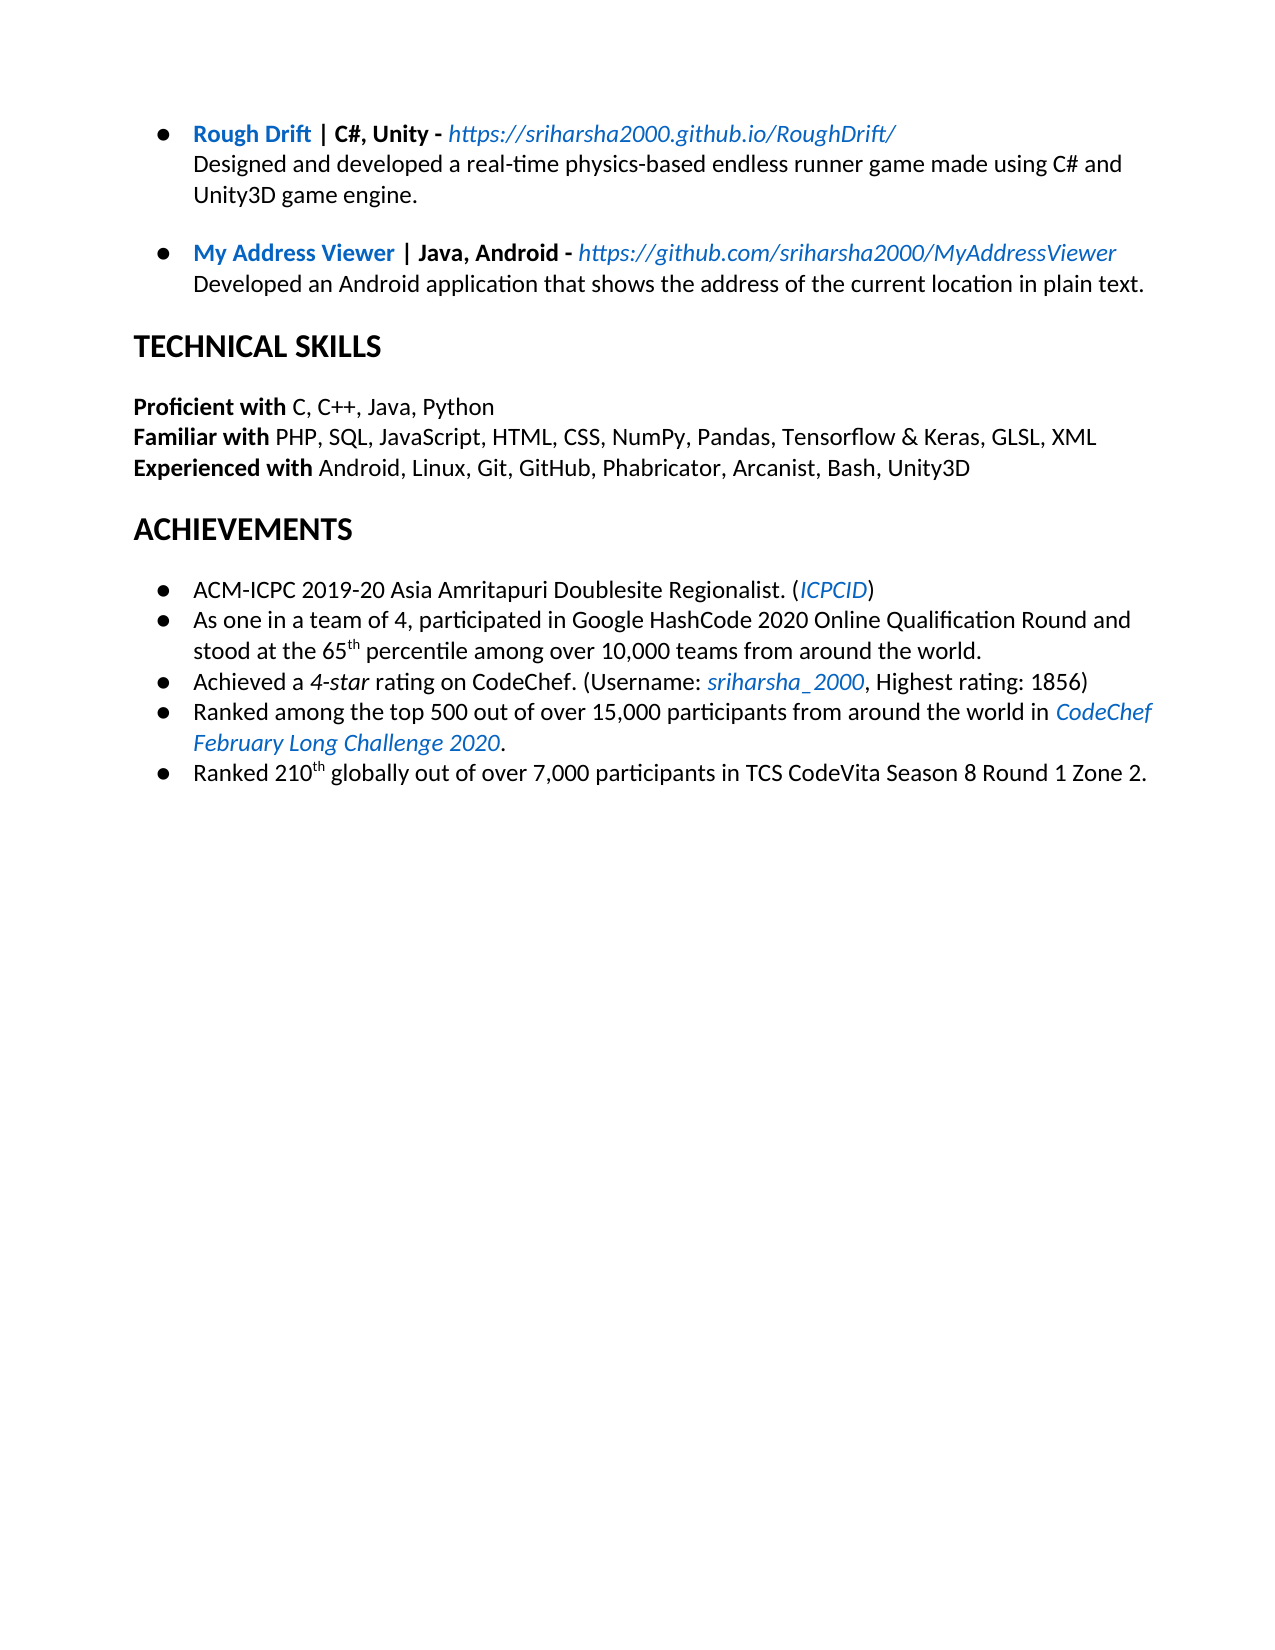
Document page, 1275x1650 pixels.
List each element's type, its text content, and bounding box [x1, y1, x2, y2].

text Designed and developed a real-time physics-based endless runner game made using C# and Unity3D game engine. [193, 149, 1157, 210]
text Proficient with C, C++, Java, Python [133, 391, 1157, 422]
text ACHIEVEMENTS [133, 508, 1157, 549]
text Familiar with PHP, SQL, JavaScript, HTML, CSS, NumPy, Pandas, Tensorflow & Keras, GLSL, XML [133, 422, 1157, 452]
list As one in a team of 4, participated in Google HashCode 2020 Online Qualification Round and stood at the 65th percentile among over 10,000 teams from around the world. [156, 605, 1157, 666]
list ACM-ICPC 2019-20 Asia Amritapuri Doublesite Regionalist. (ICPCID) [156, 574, 1157, 605]
list My Address Viewer | Java, Android - https://github.com/sriharsha2000/MyAddressViewer [156, 237, 1157, 267]
list Achieved a 4-star rating on CodeChef. (Username: sriharsha_2000, Highest rating: 1856) [156, 666, 1157, 696]
list Ranked among the top 500 out of over 15,000 participants from around the world in CodeChef February Long Challenge 2020. [156, 696, 1157, 757]
list Ranked 210th globally out of over 7,000 participants in TCS CodeVita Season 8 Round 1 Zone 2. [156, 757, 1157, 788]
text Developed an Android application that shows the address of the current location in plain text. [193, 268, 1157, 299]
text Experienced with Android, Linux, Git, GitHub, Phabricator, Arcanist, Bash, Unity3D [133, 452, 1157, 483]
text TECHNICAL SKILLS [133, 325, 1157, 366]
list Rough Drift | C#, Unity - https://sriharsha2000.github.io/RoughDrift/ [156, 118, 1157, 149]
